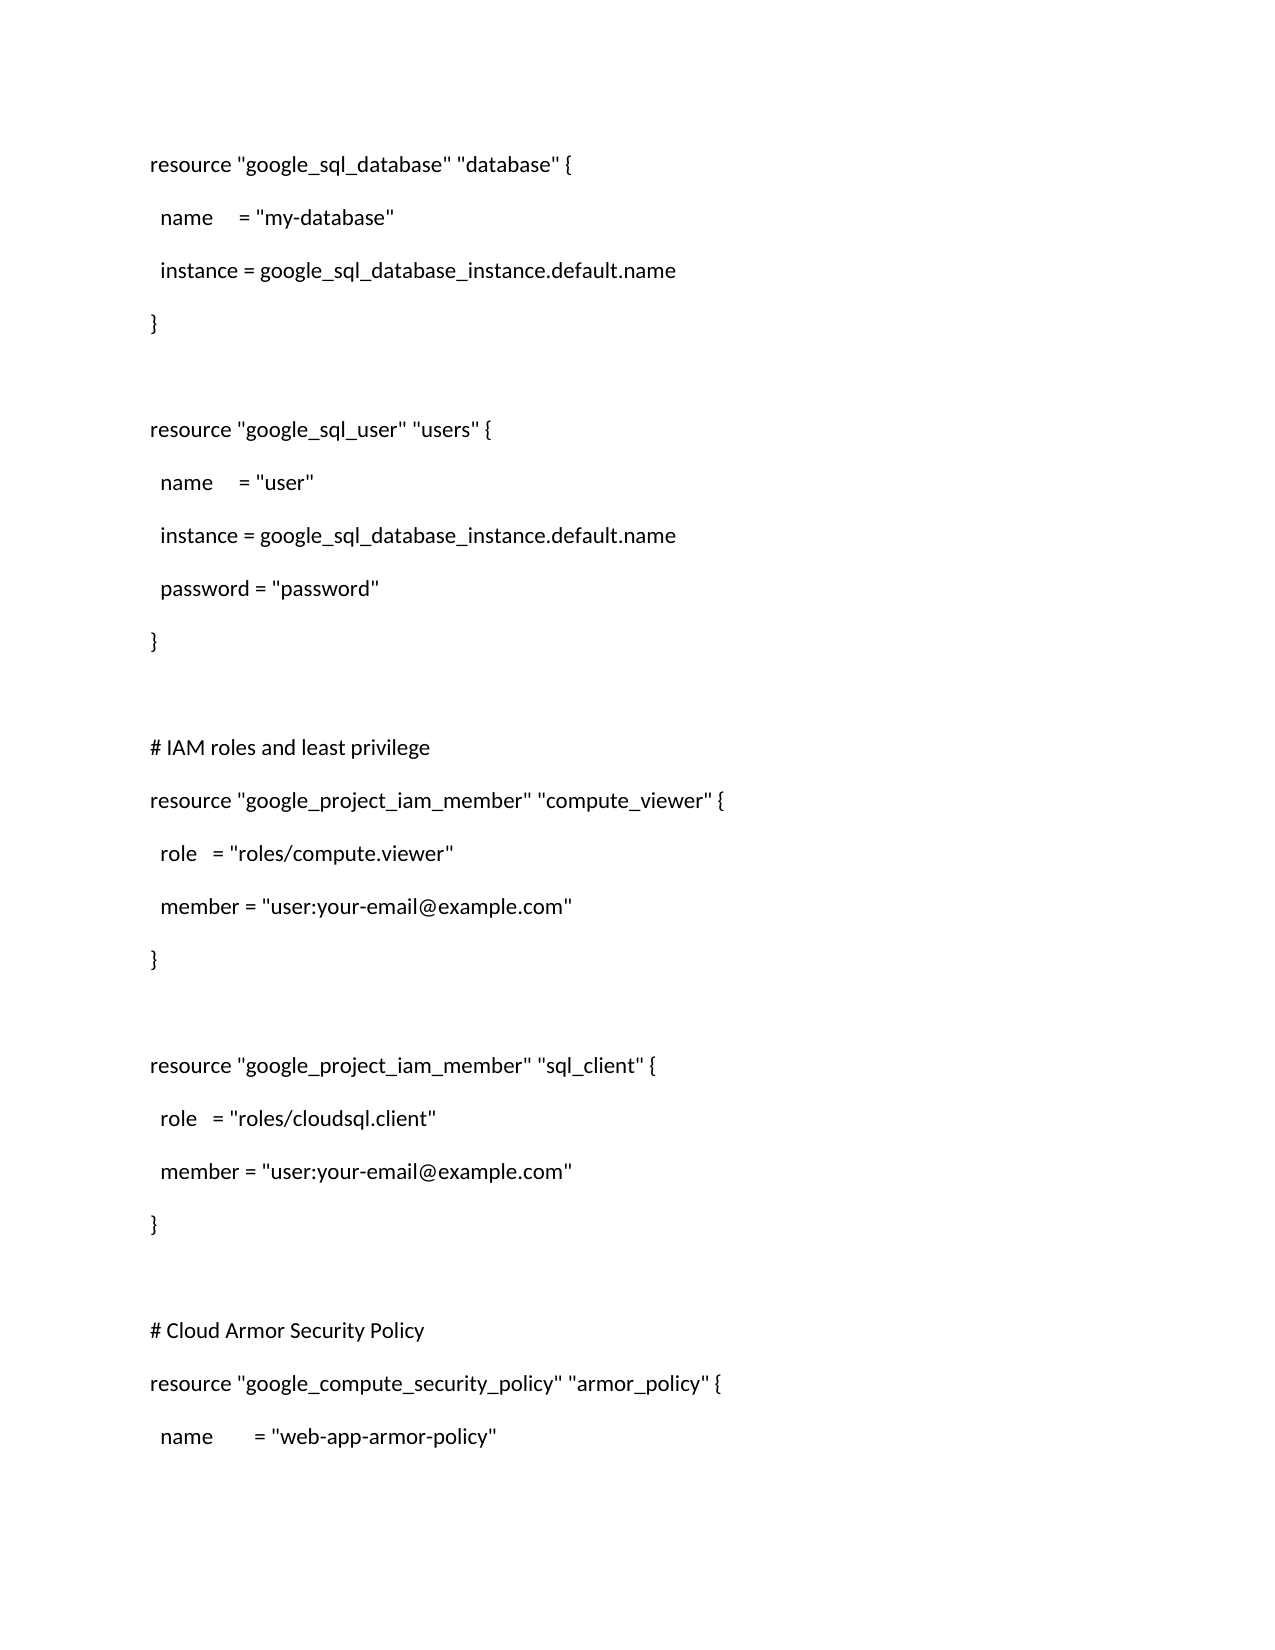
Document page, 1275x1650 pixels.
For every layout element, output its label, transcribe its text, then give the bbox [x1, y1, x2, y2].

text member = "user:your-email@example.com" [150, 1157, 1125, 1185]
text resource "google_project_iam_member" "sql_client" { [150, 1051, 1125, 1079]
text } [150, 945, 1125, 973]
text instance = google_sql_database_instance.default.name [150, 521, 1125, 549]
text instance = google_sql_database_instance.default.name [150, 256, 1125, 284]
text password = "password" [150, 574, 1125, 602]
text resource "google_project_iam_member" "compute_viewer" { [150, 786, 1125, 814]
text role = "roles/compute.viewer" [150, 839, 1125, 867]
text name = "user" [150, 468, 1125, 496]
text } [150, 627, 1125, 655]
text resource "google_sql_database" "database" { [150, 150, 1125, 178]
text resource "google_compute_security_policy" "armor_policy" { [150, 1369, 1125, 1397]
text role = "roles/cloudsql.client" [150, 1104, 1125, 1132]
text name = "web-app-armor-policy" [150, 1422, 1125, 1451]
text # IAM roles and least privilege [150, 733, 1125, 761]
text member = "user:your-email@example.com" [150, 892, 1125, 920]
text } [150, 309, 1125, 337]
text name = "my-database" [150, 203, 1125, 231]
text # Cloud Armor Security Policy [150, 1316, 1125, 1344]
text } [150, 1210, 1125, 1238]
text resource "google_sql_user" "users" { [150, 415, 1125, 443]
